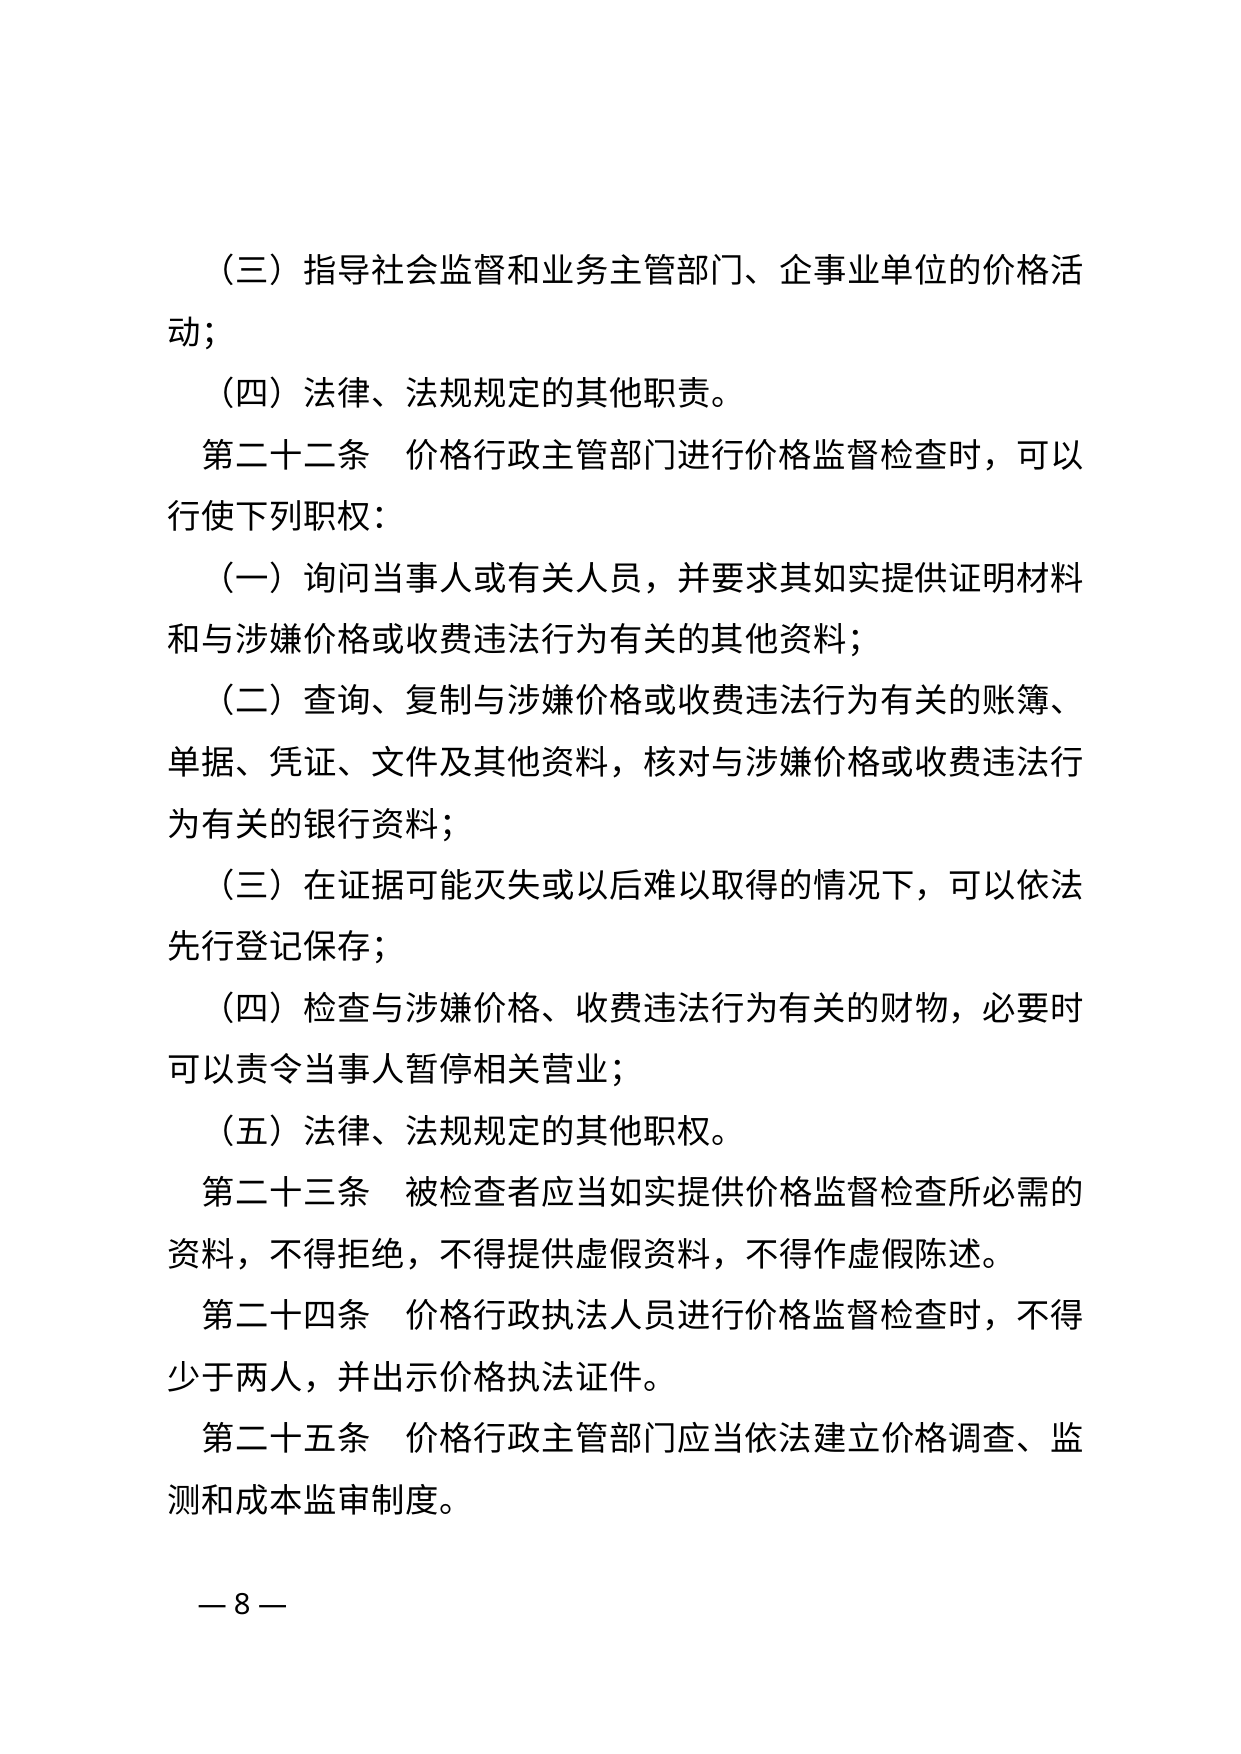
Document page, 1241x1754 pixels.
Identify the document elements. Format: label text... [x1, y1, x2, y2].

text （五）法律、法规规定的其他职权。 [168, 1098, 1084, 1159]
text （二）查询、复制与涉嫌价格或收费违法行为有关的账簿、单据、凭证、文件及其他资料，核对与涉嫌价格或收费违法行为有关的银行资料； [168, 668, 1084, 852]
text （三）指导社会监督和业务主管部门、企事业单位的价格活动； [168, 238, 1084, 361]
text 第二十四条 价格行政执法人员进行价格监督检查时，不得少于两人，并出示价格执法证件。 [168, 1282, 1084, 1405]
text （一）询问当事人或有关人员，并要求其如实提供证明材料和与涉嫌价格或收费违法行为有关的其他资料； [168, 545, 1084, 668]
text 第二十五条 价格行政主管部门应当依法建立价格调查、监测和成本监审制度。 [168, 1405, 1084, 1528]
text （四）法律、法规规定的其他职责。 [168, 361, 1084, 422]
text 第二十二条 价格行政主管部门进行价格监督检查时，可以行使下列职权： [168, 422, 1084, 545]
text 第二十三条 被检查者应当如实提供价格监督检查所必需的资料，不得拒绝，不得提供虚假资料，不得作虚假陈述。 [168, 1159, 1084, 1282]
text （四）检查与涉嫌价格、收费违法行为有关的财物，必要时可以责令当事人暂停相关营业； [168, 975, 1084, 1098]
text （三）在证据可能灭失或以后难以取得的情况下，可以依法先行登记保存； [168, 852, 1084, 975]
